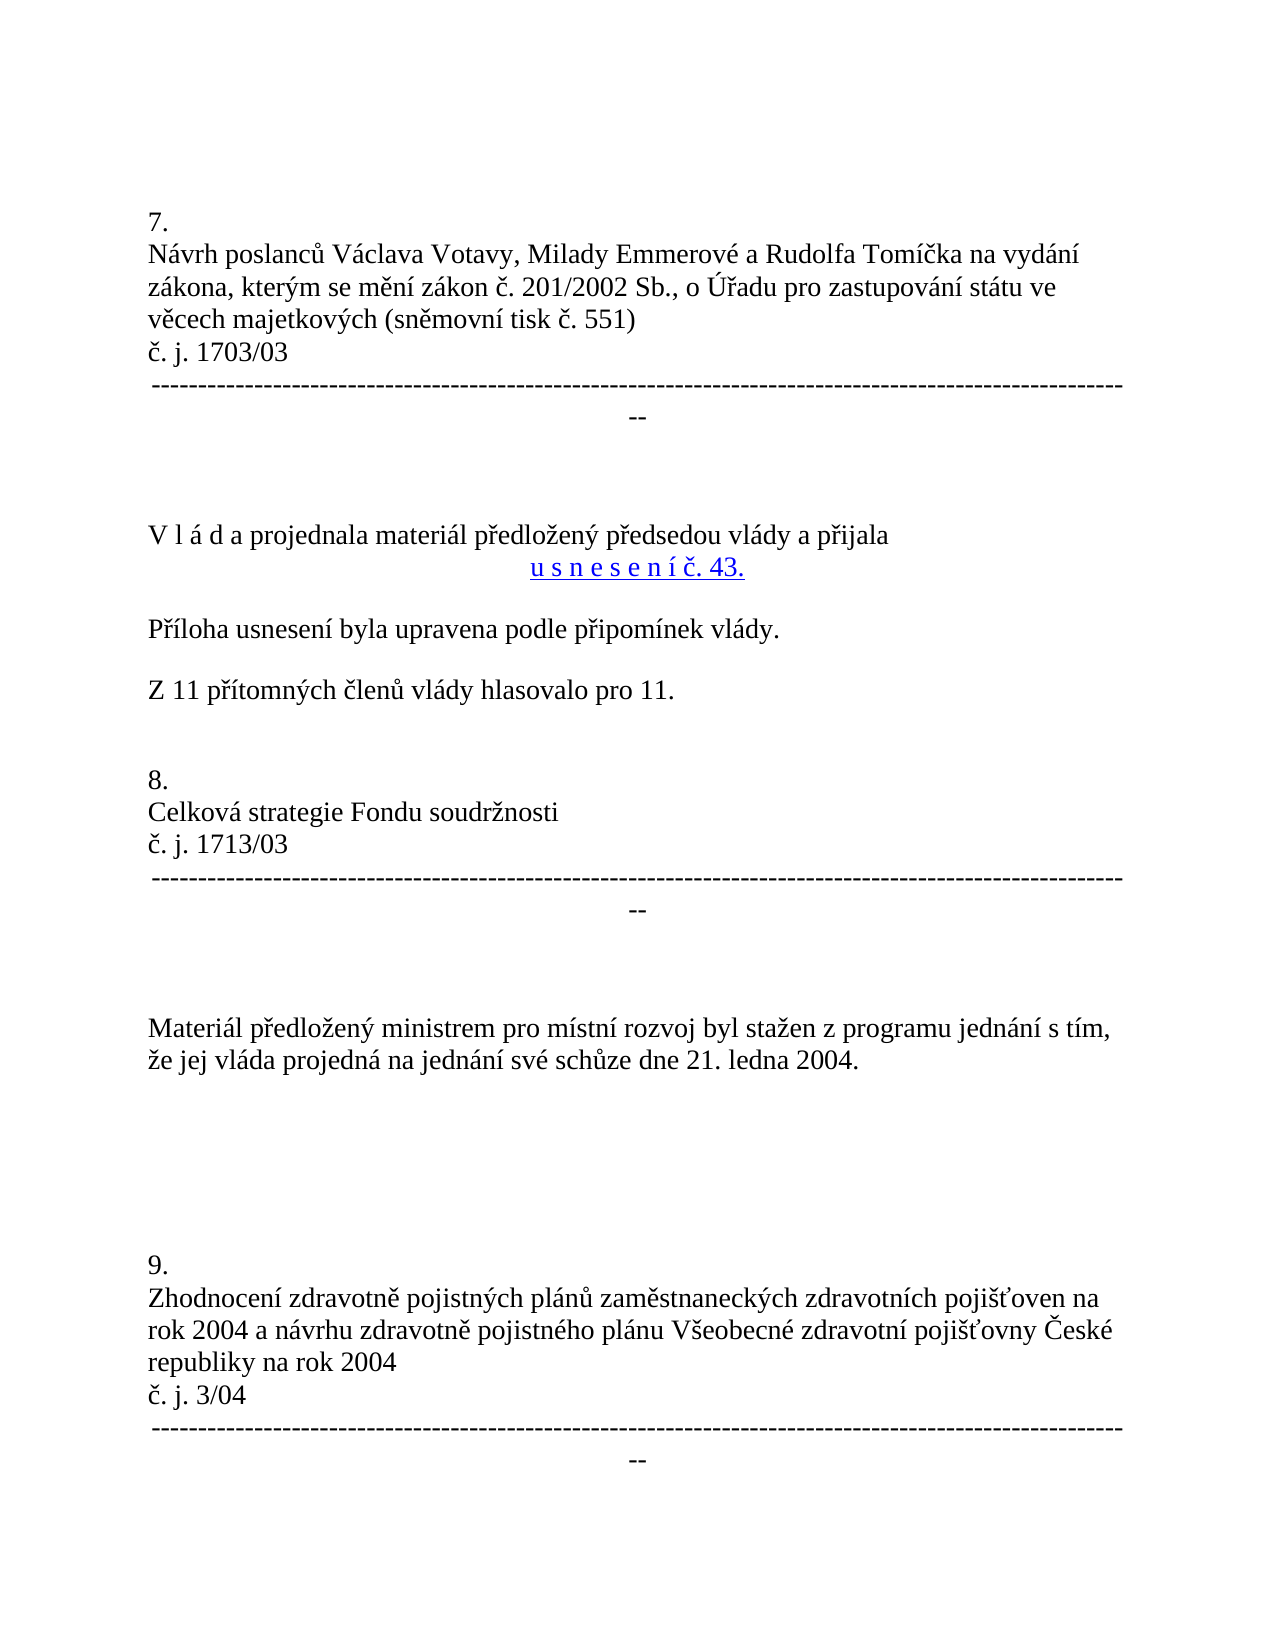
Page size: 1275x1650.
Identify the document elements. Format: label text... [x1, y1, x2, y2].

text ---------------------------------------------------------------------------------------------------------- [148, 860, 1127, 925]
text Materiál předložený ministrem pro místní rozvoj byl stažen z programu jednání s tím, že jej vláda projedná na jednání své schůze dne 21. ledna 2004. 9. Zhodnocení zdravotně pojistných plánů zaměstnaneckých zdravotních pojišťoven na rok 2004 a návrhu zdravotně pojistného plánu Všeobecné zdravotní pojišťovny České republiky na rok 2004 č. j. 3/04 [148, 925, 1127, 1410]
text Příloha usnesení byla upravena podle připomínek vlády. Z 11 přítomných členů vlády hlasovalo pro 11. 8. Celková strategie Fondu soudržnosti č. j. 1713/03 [148, 583, 1127, 860]
text u s n e s e n í č. 43. [148, 551, 1127, 583]
text ---------------------------------------------------------------------------------------------------------- [148, 367, 1127, 432]
text ---------------------------------------------------------------------------------------------------------- [148, 1410, 1127, 1475]
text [148, 148, 1127, 367]
text V l á d a projednala materiál předložený předsedou vlády a přijala [148, 432, 1127, 551]
